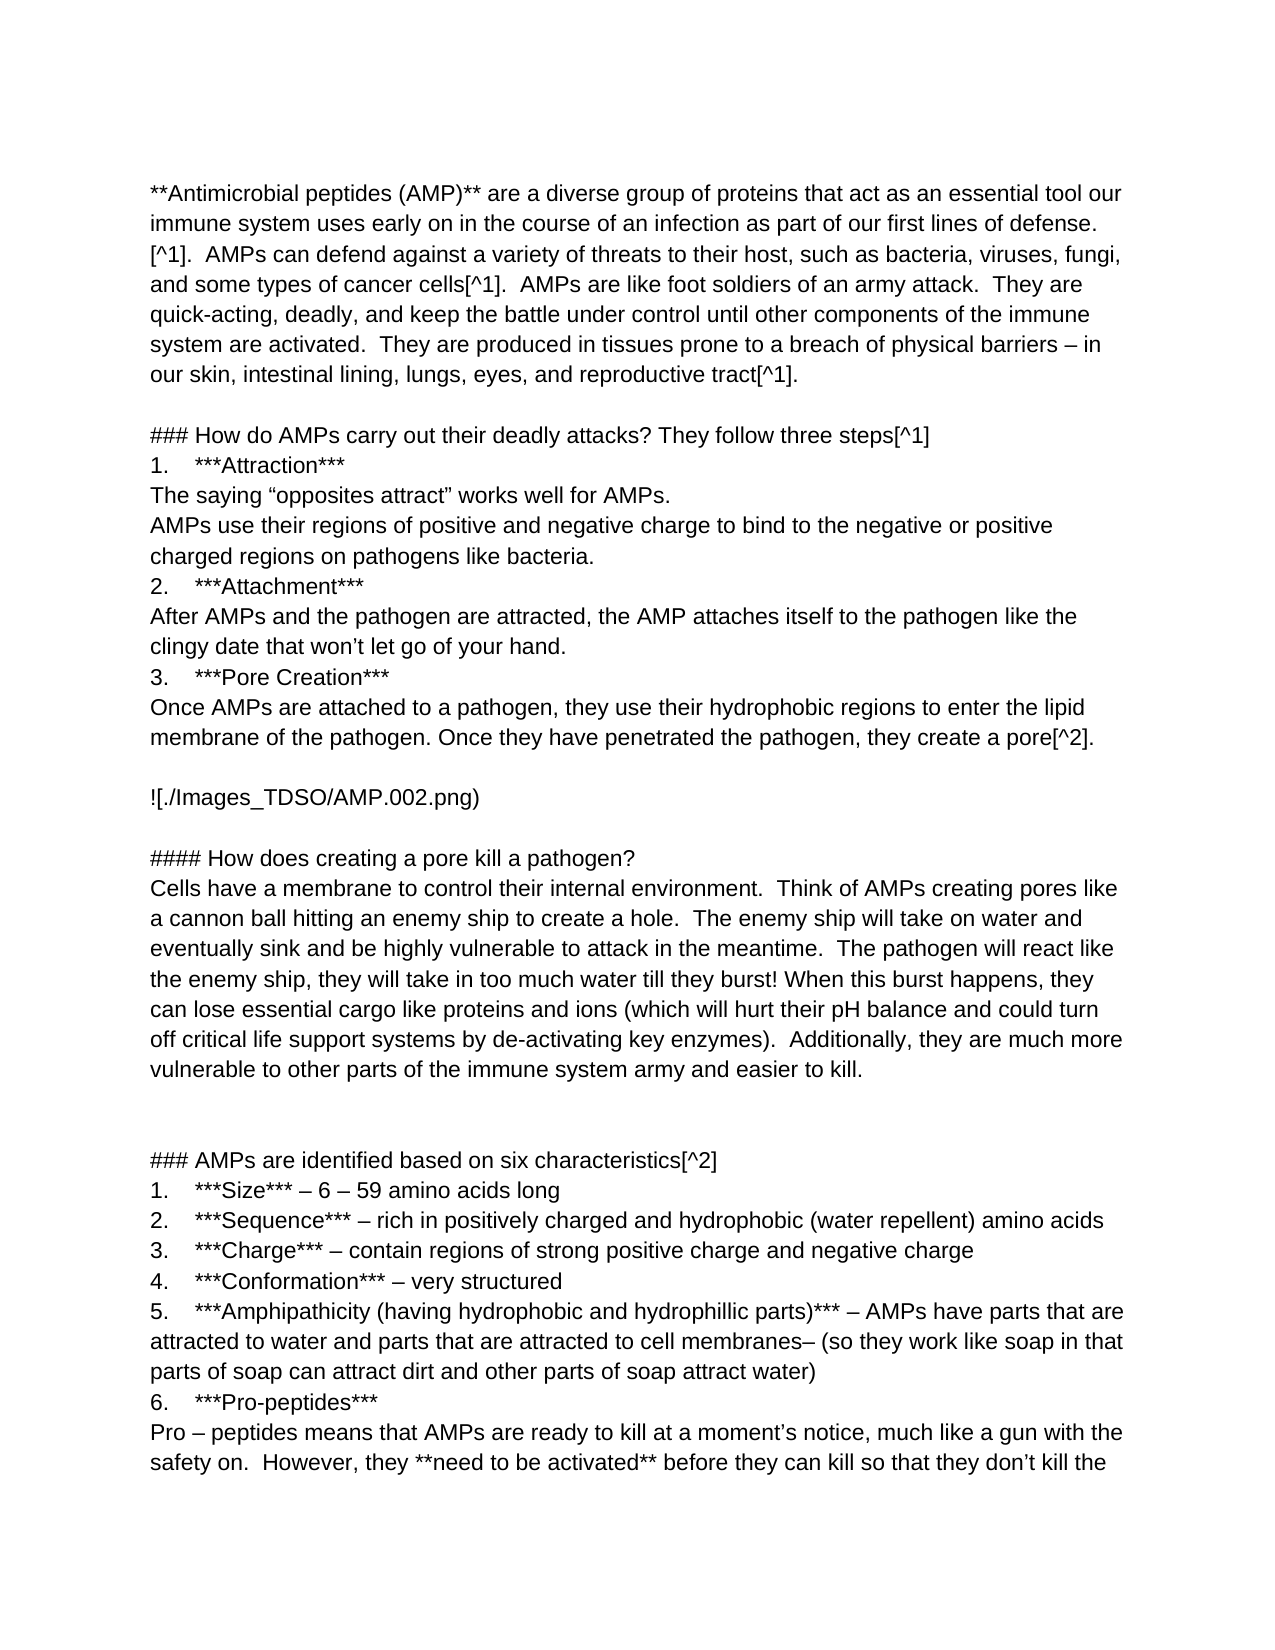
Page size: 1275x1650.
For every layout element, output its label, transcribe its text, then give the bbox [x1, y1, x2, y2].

text #### How does creating a pore kill a pathogen? [150, 845, 1125, 871]
text **Antimicrobial peptides (AMP)** are a diverse group of proteins that act as an essential tool our immune system uses early on in the course of an infection as part of our first lines of defense. [^1]. AMPs can defend against a variety of threats to their host, such as bacteria, viruses, fungi, and some types of cancer cells[^1]. AMPs are like foot soldiers of an army attack. They are quick-acting, deadly, and keep the battle under control until other components of the immune system are activated. They are produced in tissues prone to a breach of physical barriers – in our skin, intestinal lining, lungs, eyes, and reproductive tract[^1]. [150, 180, 1125, 388]
text 3. ***Pore Creation*** [150, 663, 1125, 690]
text 6. ***Pro-peptides*** [150, 1388, 1125, 1415]
text ![./Images_TDSO/AMP.002.png) [150, 784, 1125, 811]
text AMPs use their regions of positive and negative charge to bind to the negative or positive charged regions on pathogens like bacteria. [150, 512, 1125, 569]
text The saying “opposites attract” works well for AMPs. [150, 482, 1125, 509]
text 1. ***Size*** – 6 – 59 amino acids long [150, 1177, 1125, 1203]
text ### How do AMPs carry out their deadly attacks? They follow three steps[^1] [150, 422, 1125, 448]
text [150, 1419, 1125, 1475]
text 5. ***Amphipathicity (having hydrophobic and hydrophillic parts)*** – AMPs have parts that are attracted to water and parts that are attracted to cell membranes– (so they work like soap in that parts of soap can attract dirt and other parts of soap attract water) [150, 1298, 1125, 1385]
text ### AMPs are identified based on six characteristics[^2] [150, 1147, 1125, 1173]
text After AMPs and the pathogen are attracted, the AMP attaches itself to the pathogen like the clingy date that won’t let go of your hand. [150, 603, 1125, 660]
text Once AMPs are attached to a pathogen, they use their hydrophobic regions to enter the lipid membrane of the pathogen. Once they have penetrated the pathogen, they create a pore[^2]. [150, 694, 1125, 750]
text 1. ***Attraction*** [150, 452, 1125, 478]
text 2. ***Sequence*** – rich in positively charged and hydrophobic (water repellent) amino acids [150, 1207, 1125, 1234]
text 3. ***Charge*** – contain regions of strong positive charge and negative charge [150, 1237, 1125, 1264]
text 2. ***Attachment*** [150, 573, 1125, 599]
text 4. ***Conformation*** – very structured [150, 1268, 1125, 1294]
text Cells have a membrane to control their internal environment. Think of AMPs creating pores like a cannon ball hitting an enemy ship to create a hole. The enemy ship will take on water and eventually sink and be highly vulnerable to attack in the meantime. The pathogen will react like the enemy ship, they will take in too much water till they burst! When this burst happens, they can lose essential cargo like proteins and ions (which will hurt their pH balance and could turn off critical life support systems by de-activating key enzymes). Additionally, they are much more vulnerable to other parts of the immune system army and easier to kill. [150, 875, 1125, 1083]
